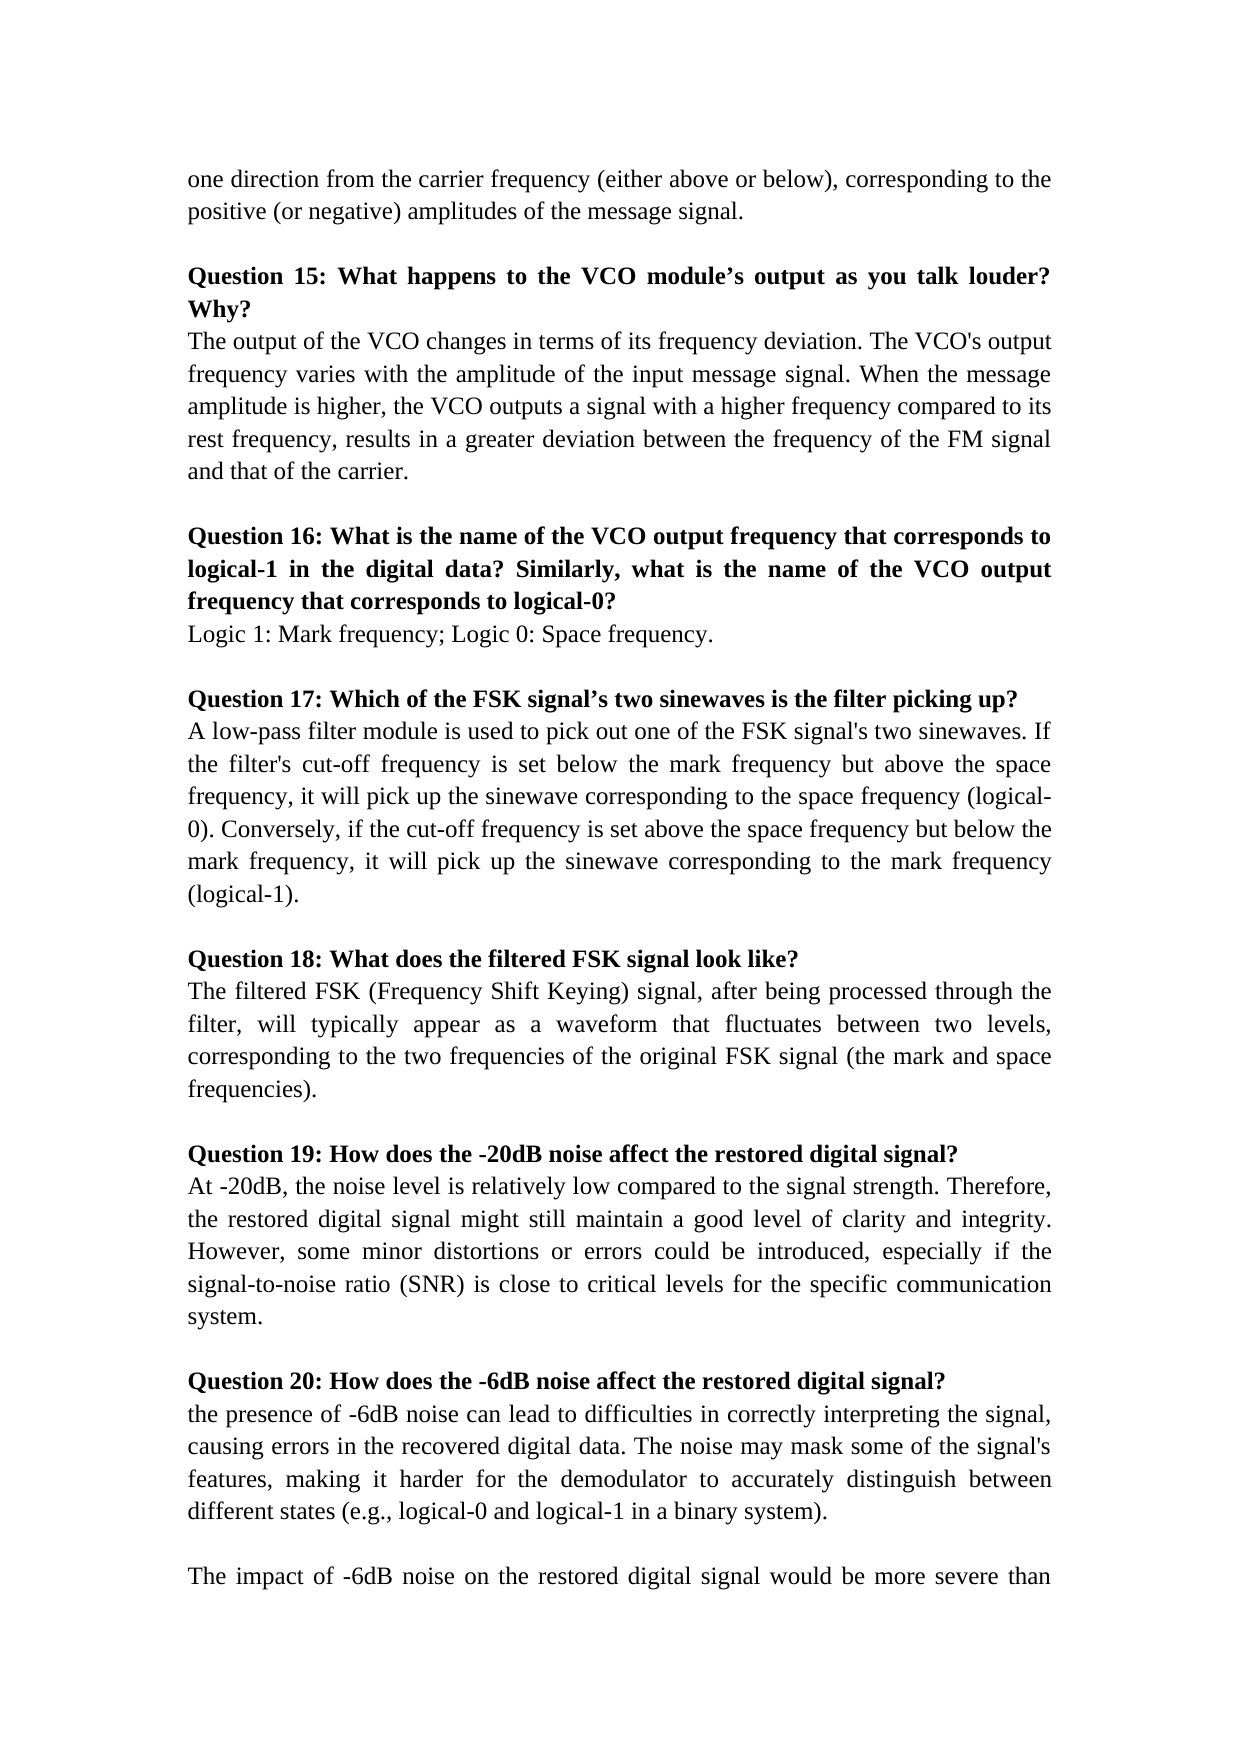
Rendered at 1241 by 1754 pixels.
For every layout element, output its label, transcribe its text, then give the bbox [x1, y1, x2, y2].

text Logic 1: Mark frequency; Logic 0: Space frequency. [187, 617, 1053, 649]
text The output of the VCO changes in terms of its frequency deviation. The VCO's output frequency varies with the amplitude of the input message signal. When the message amplitude is higher, the VCO outputs a signal with a higher frequency compared to its rest frequency, results in a greater deviation between the frequency of the FM signal and that of the carrier. [187, 324, 1053, 487]
text Question 19: How does the -20dB noise affect the restored digital signal? [187, 1137, 1053, 1169]
text the presence of -6dB noise can lead to difficulties in correctly interpreting the signal, causing errors in the recovered digital data. The noise may mask some of the signal's features, making it harder for the demodulator to accurately distinguish between different states (e.g., logical-0 and logical-1 in a binary system). [187, 1397, 1053, 1527]
text Question 20: How does the -6dB noise affect the restored digital signal? [187, 1364, 1053, 1397]
text Question 17: Which of the FSK signal’s two sinewaves is the filter picking up? [187, 682, 1053, 714]
text At -20dB, the noise level is relatively low compared to the signal strength. Therefore, the restored digital signal might still maintain a good level of clarity and integrity. However, some minor distortions or errors could be introduced, especially if the signal-to-noise ratio (SNR) is close to critical levels for the specific communication system. [187, 1169, 1053, 1332]
text Question 16: What is the name of the VCO output frequency that corresponds to logical-1 in the digital data? Similarly, what is the name of the VCO output frequency that corresponds to logical-0? [187, 519, 1053, 617]
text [187, 1559, 1053, 1592]
text Question 18: What does the filtered FSK signal look like? [187, 942, 1053, 974]
text The filtered FSK (Frequency Shift Keying) signal, after being processed through the filter, will typically appear as a waveform that fluctuates between two levels, corresponding to the two frequencies of the original FSK signal (the mark and space frequencies). [187, 974, 1053, 1104]
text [187, 162, 1053, 227]
text A low-pass filter module is used to pick out one of the FSK signal's two sinewaves. If the filter's cut-off frequency is set below the mark frequency but above the space frequency, it will pick up the sinewave corresponding to the space frequency (logical-0). Conversely, if the cut-off frequency is set above the space frequency but below the mark frequency, it will pick up the sinewave corresponding to the mark frequency (logical-1)​​. [187, 714, 1053, 909]
text Question 15: What happens to the VCO module’s output as you talk louder? Why? [187, 259, 1053, 324]
